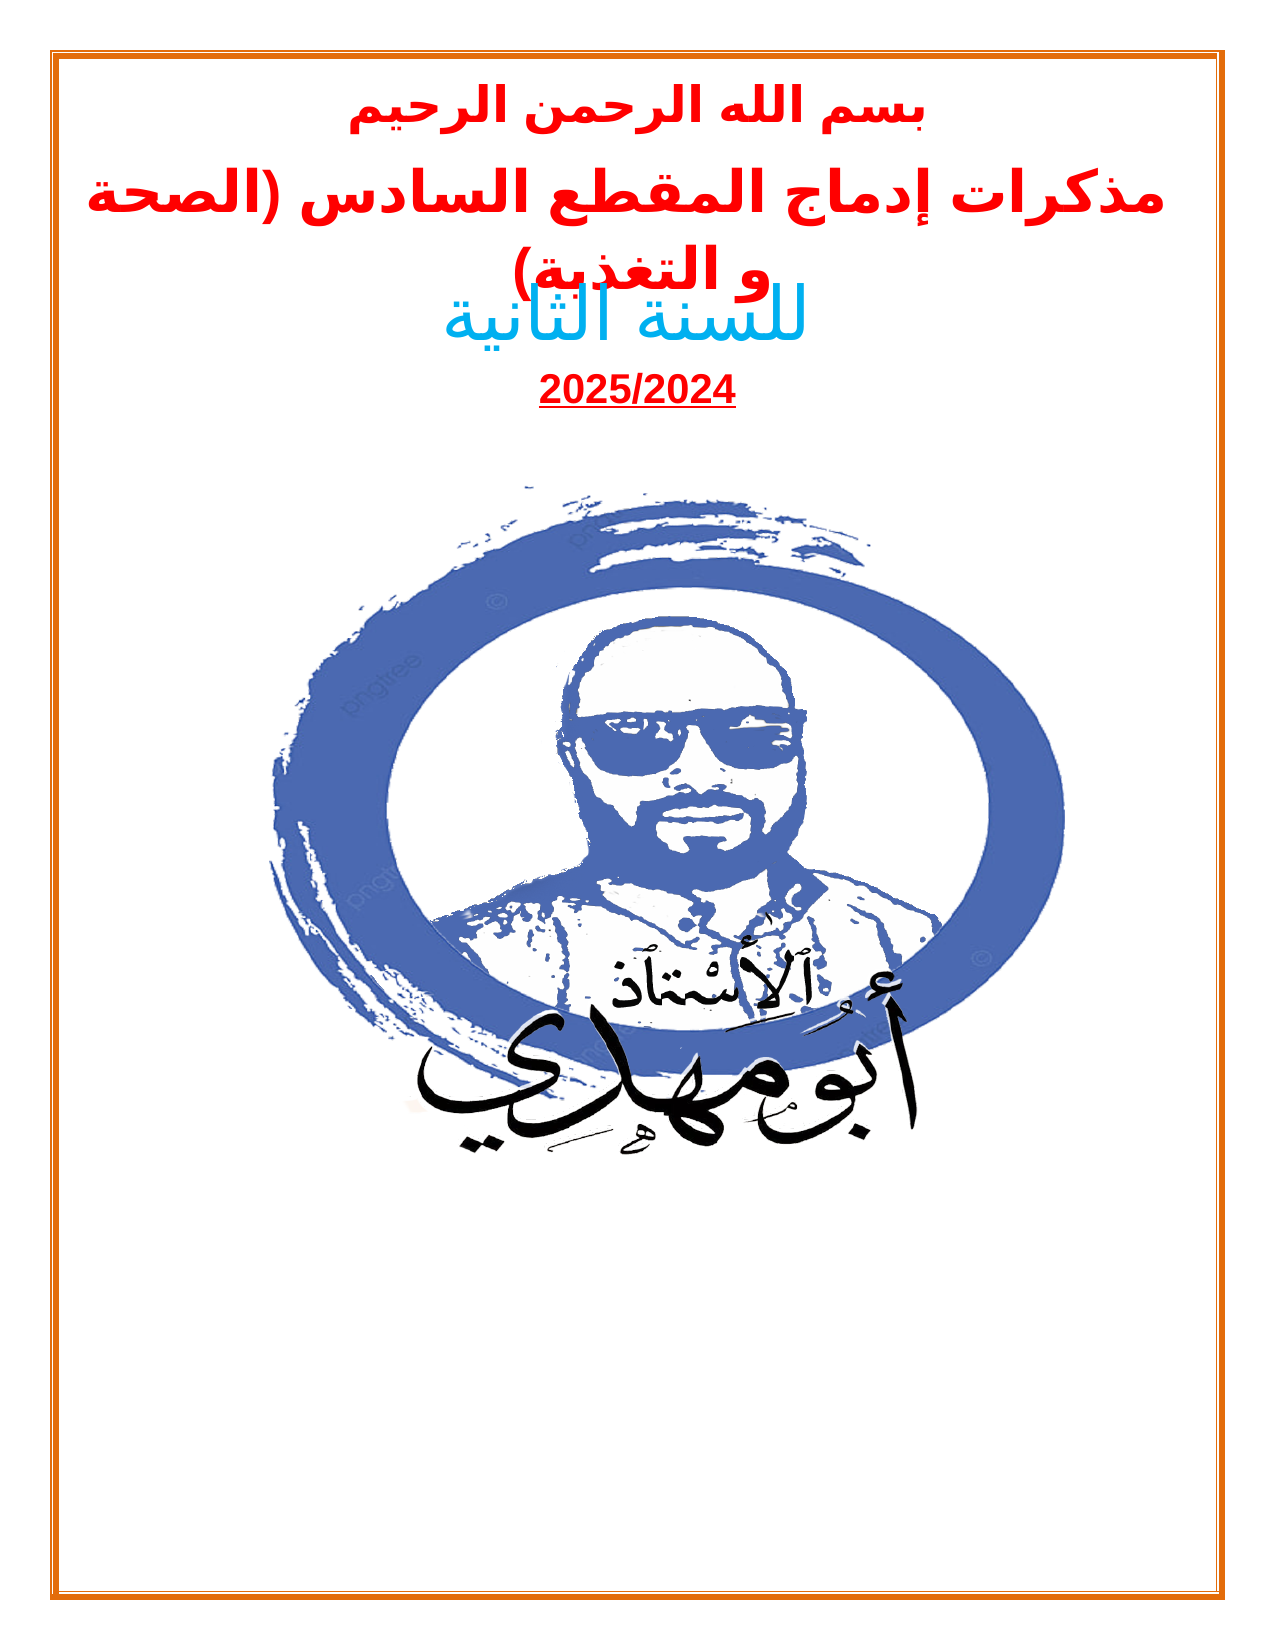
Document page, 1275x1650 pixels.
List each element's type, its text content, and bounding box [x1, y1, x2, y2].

picture [138, 440, 1137, 1175]
text بسم الله الرحمن الرحيم [75, 75, 1200, 132]
text 2025/2024 [75, 365, 1200, 413]
